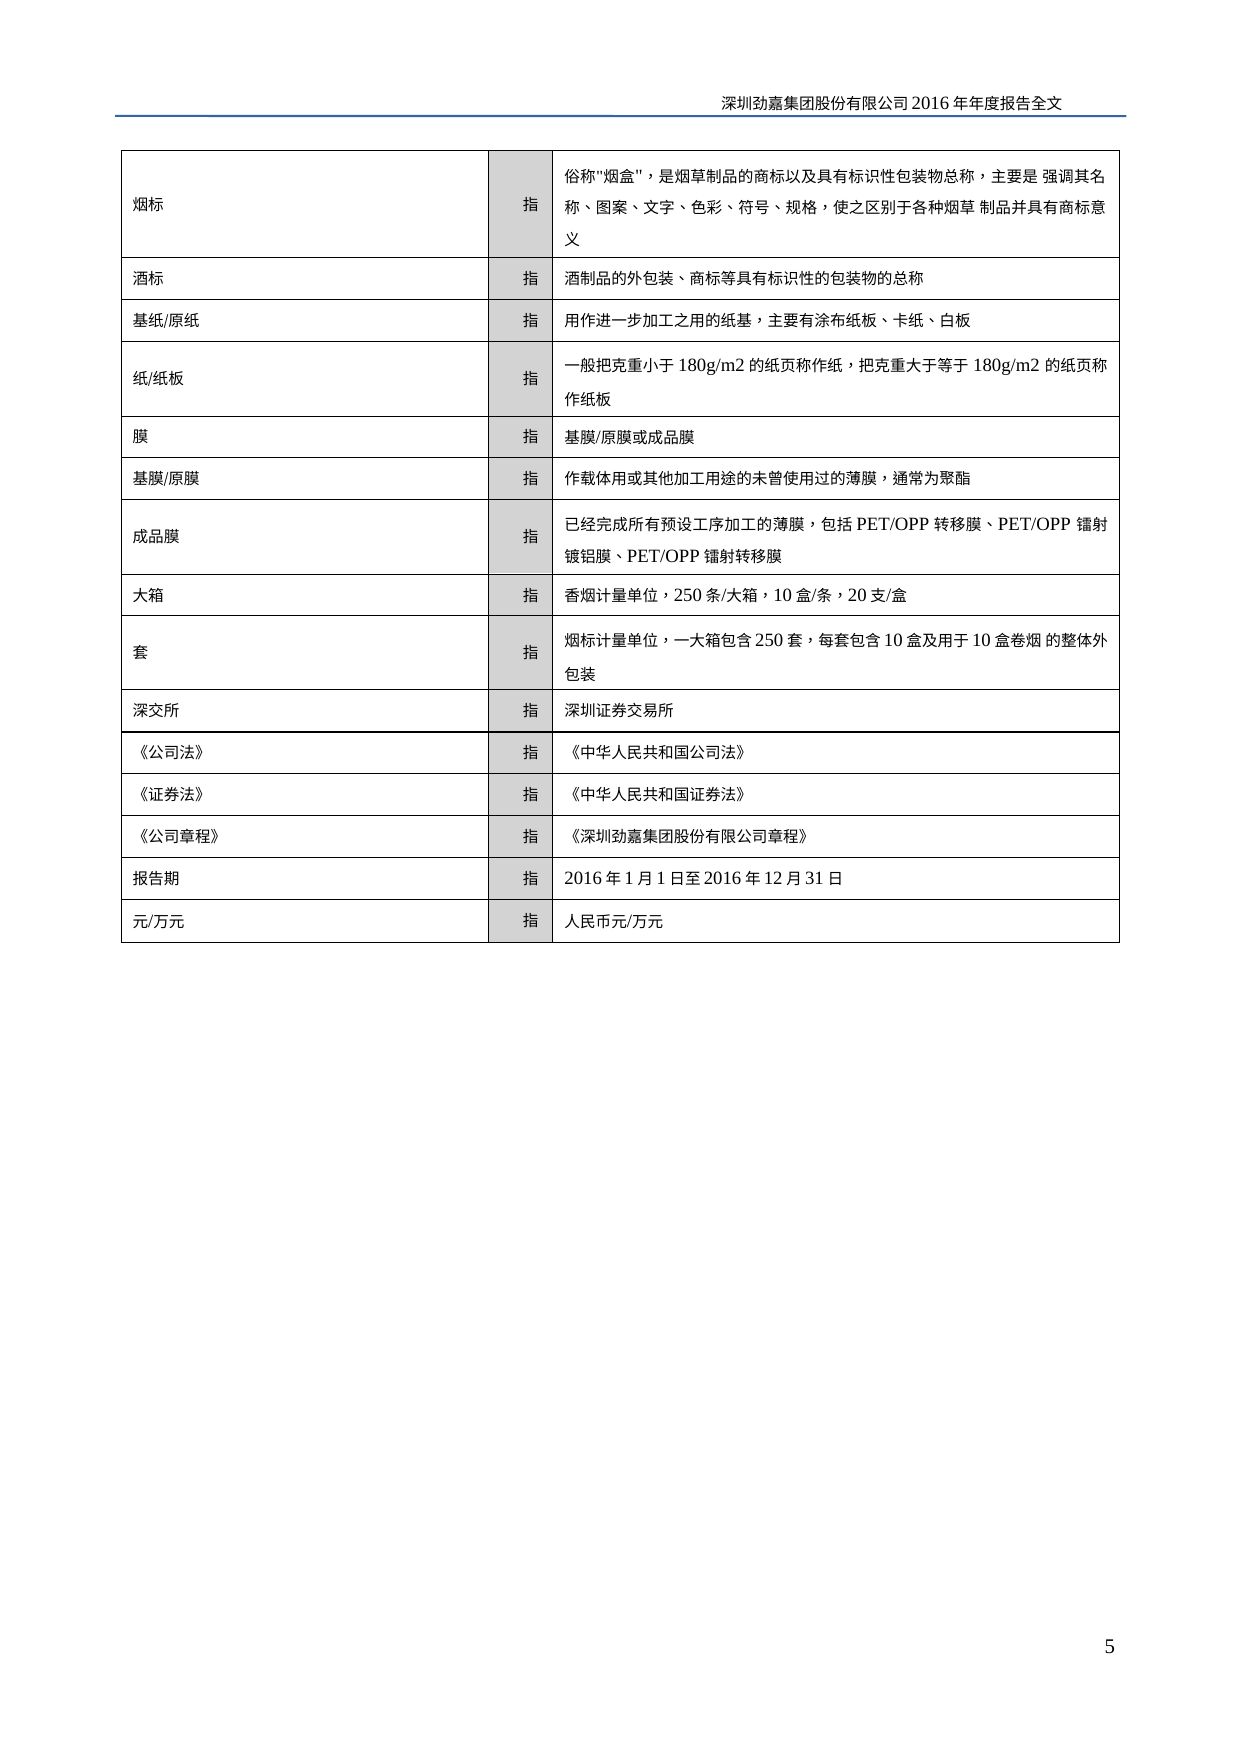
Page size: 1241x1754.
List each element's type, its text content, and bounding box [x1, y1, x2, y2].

table_cell 指 [489, 616, 552, 689]
table_cell 套 [122, 616, 488, 689]
table_cell 指 [489, 342, 552, 416]
table_cell 酒制品的外包装、商标等具有标识性的包装物的总称 [553, 258, 1119, 299]
table_header 指 [489, 151, 552, 257]
table_cell 元/万元 [122, 900, 488, 942]
table_cell 指 [489, 500, 552, 573]
table_cell 《证券法》 [122, 774, 488, 815]
table_cell 指 [489, 816, 552, 857]
table_cell 大箱 [122, 575, 488, 615]
table_cell 基膜/原膜 [122, 458, 488, 499]
table_cell 《中华人民共和国公司法》 [553, 733, 1119, 773]
table_cell 香烟计量单位，250条/大箱，10盒/条，20支/盒 [553, 575, 1119, 615]
table_cell 指 [489, 900, 552, 942]
table_cell 成品膜 [122, 500, 488, 573]
table_cell 人民币元/万元 [553, 900, 1119, 942]
table_cell 膜 [122, 417, 488, 457]
table_cell 指 [489, 258, 552, 299]
table_header 烟标 [122, 151, 488, 257]
table_cell 指 [489, 417, 552, 457]
table_cell 纸/纸板 [122, 342, 488, 416]
table_cell 烟标计量单位，一大箱包含250套，每套包含10盒及用于10盒卷烟 的整体外包装 [553, 616, 1119, 689]
table_cell 2016年1月1日至2016年12月31日 [553, 858, 1119, 899]
table_cell 基膜/原膜或成品膜 [553, 417, 1119, 457]
table_cell 《中华人民共和国证券法》 [553, 774, 1119, 815]
table_cell 指 [489, 575, 552, 615]
table_cell 《公司章程》 [122, 816, 488, 857]
table_cell 酒标 [122, 258, 488, 299]
table_cell 指 [489, 690, 552, 731]
table_cell 已经完成所有预设工序加工的薄膜，包括PET/OPP转移膜、PET/OPP 镭射镀铝膜、PET/OPP镭射转移膜 [553, 500, 1119, 573]
table_cell 《公司法》 [122, 733, 488, 773]
table_cell 基纸/原纸 [122, 300, 488, 341]
table_cell 作载体用或其他加工用途的未曾使用过的薄膜，通常为聚酯 [553, 458, 1119, 499]
table_cell 指 [489, 300, 552, 341]
table_cell 用作进一步加工之用的纸基，主要有涂布纸板、卡纸、白板 [553, 300, 1119, 341]
table_cell 指 [489, 458, 552, 499]
table_cell 报告期 [122, 858, 488, 899]
table_cell 《深圳劲嘉集团股份有限公司章程》 [553, 816, 1119, 857]
table_cell 深交所 [122, 690, 488, 731]
table_cell 指 [489, 858, 552, 899]
table_header 俗称''烟盒"，是烟草制品的商标以及具有标识性包装物总称，主要是 强调其名称、图案、文字、色彩、符号、规格，使之区别于各种烟草 制品并具有商标意义 [553, 151, 1119, 257]
table_cell 一般把克重小于180g/m2的纸页称作纸，把克重大于等于180g/m2 的纸页称作纸板 [553, 342, 1119, 416]
table_cell 深圳证券交易所 [553, 690, 1119, 731]
table_cell 指 [489, 733, 552, 773]
table_cell 指 [489, 774, 552, 815]
